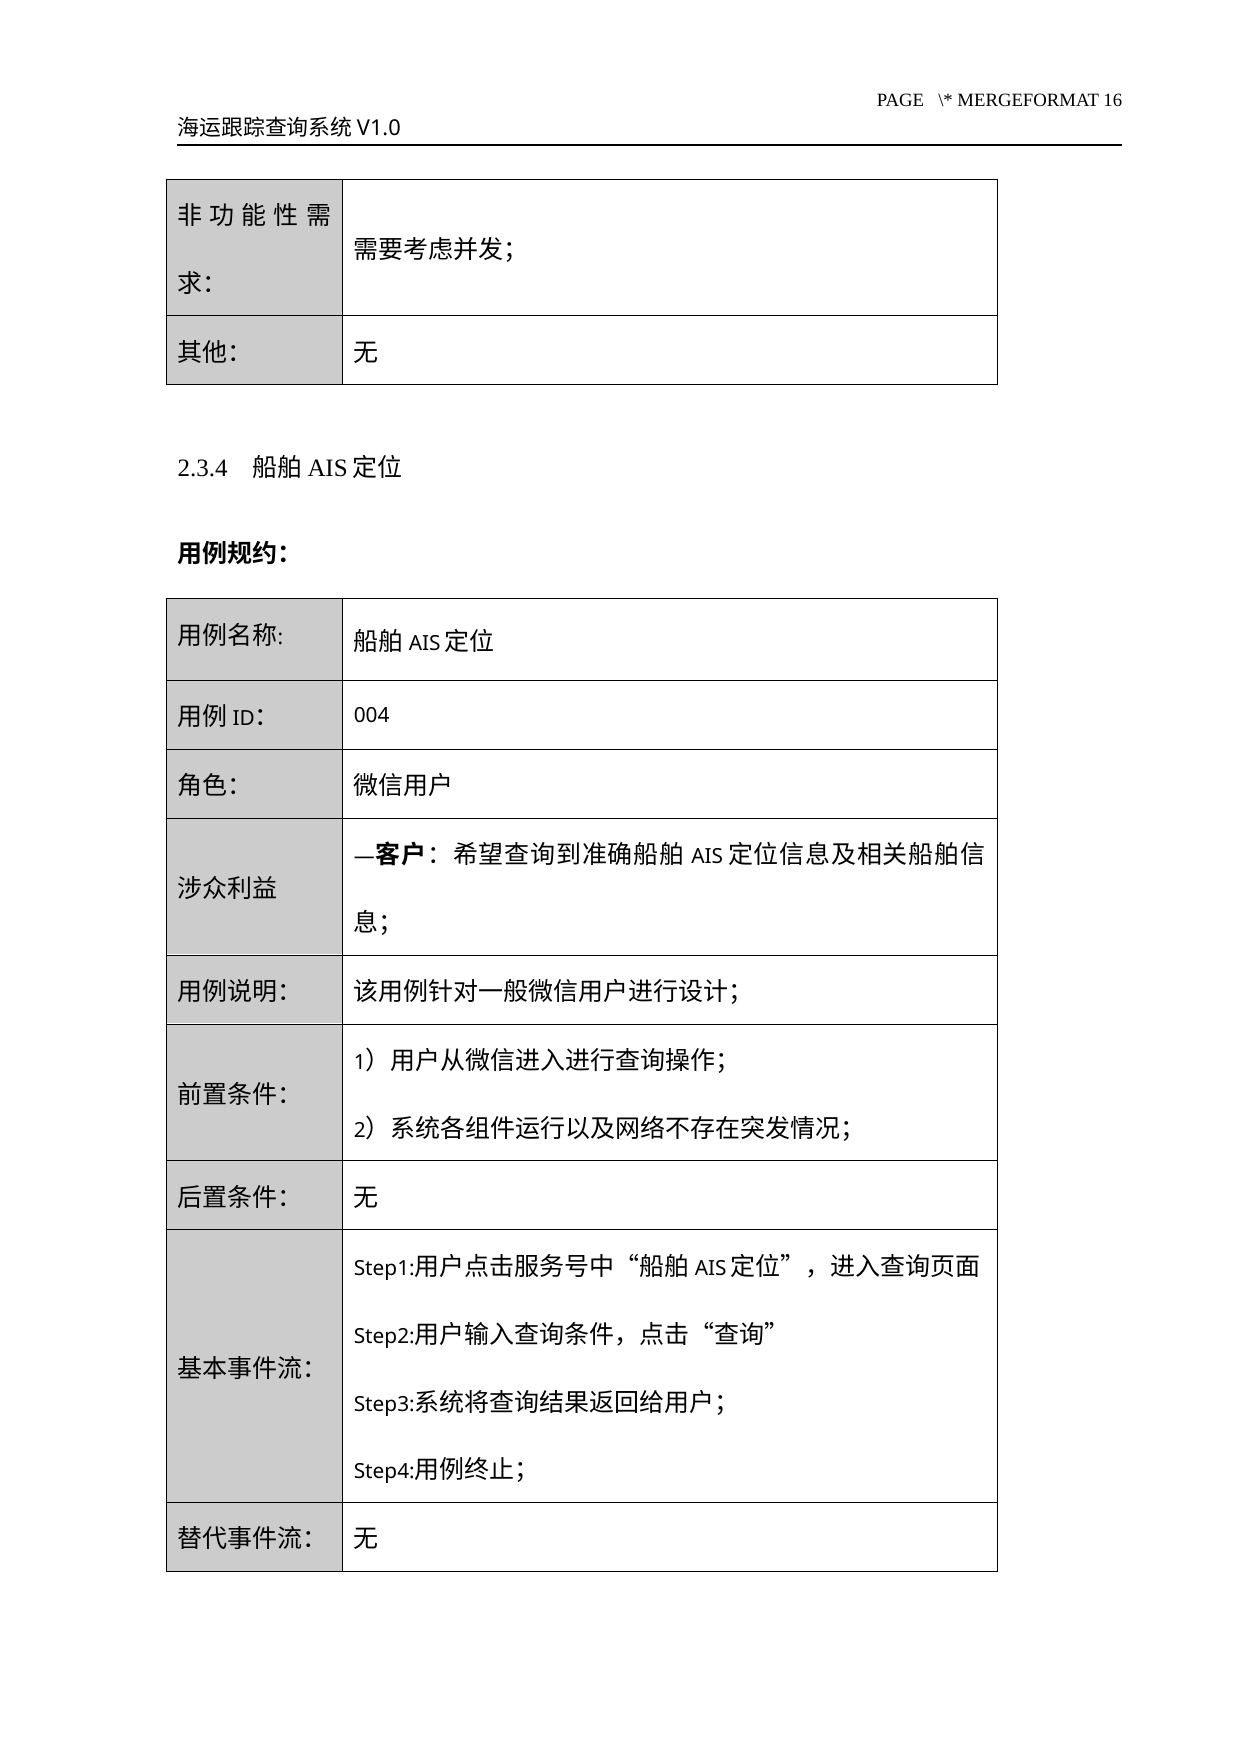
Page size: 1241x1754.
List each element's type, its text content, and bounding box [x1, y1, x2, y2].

table_header 船舶AIS定位 [343, 599, 997, 680]
table_cell 后置条件： [167, 1161, 342, 1229]
table_cell 微信用户 [343, 750, 997, 818]
table_cell Step1:用户点击服务号中“船舶AIS定位”，进入查询页面 Step2:用户输入查询条件，点击“查询” Step3:系统将查询结果返回给用户； Step4:用例终止； [343, 1230, 997, 1502]
table_cell —客户：希望查询到准确船舶AIS定位信息及相关船舶信息； [343, 819, 997, 954]
table_cell 涉众利益 [167, 819, 342, 954]
table_cell 用例ID： [167, 681, 342, 749]
table_cell 非功能性需求： [167, 180, 342, 315]
subtitle 船舶AIS定位 [177, 432, 1122, 500]
table_cell 需要考虑并发； [343, 180, 997, 315]
table_cell 无 [343, 1503, 997, 1571]
text 用例规约： [177, 518, 1122, 586]
table_cell 角色： [167, 750, 342, 818]
table_cell 前置条件： [167, 1025, 342, 1160]
table_cell 其他： [167, 316, 342, 384]
table_cell 1）用户从微信进入进行查询操作； 2）系统各组件运行以及网络不存在突发情况； [343, 1025, 997, 1160]
table_cell 替代事件流： [167, 1503, 342, 1571]
table_cell 004 [343, 681, 997, 749]
table_cell 无 [343, 316, 997, 384]
table_header 用例名称: [167, 599, 342, 680]
table_cell 无 [343, 1161, 997, 1229]
table_cell 基本事件流： [167, 1230, 342, 1502]
table_cell 该用例针对一般微信用户进行设计； [343, 956, 997, 1023]
table_cell 用例说明： [167, 956, 342, 1023]
